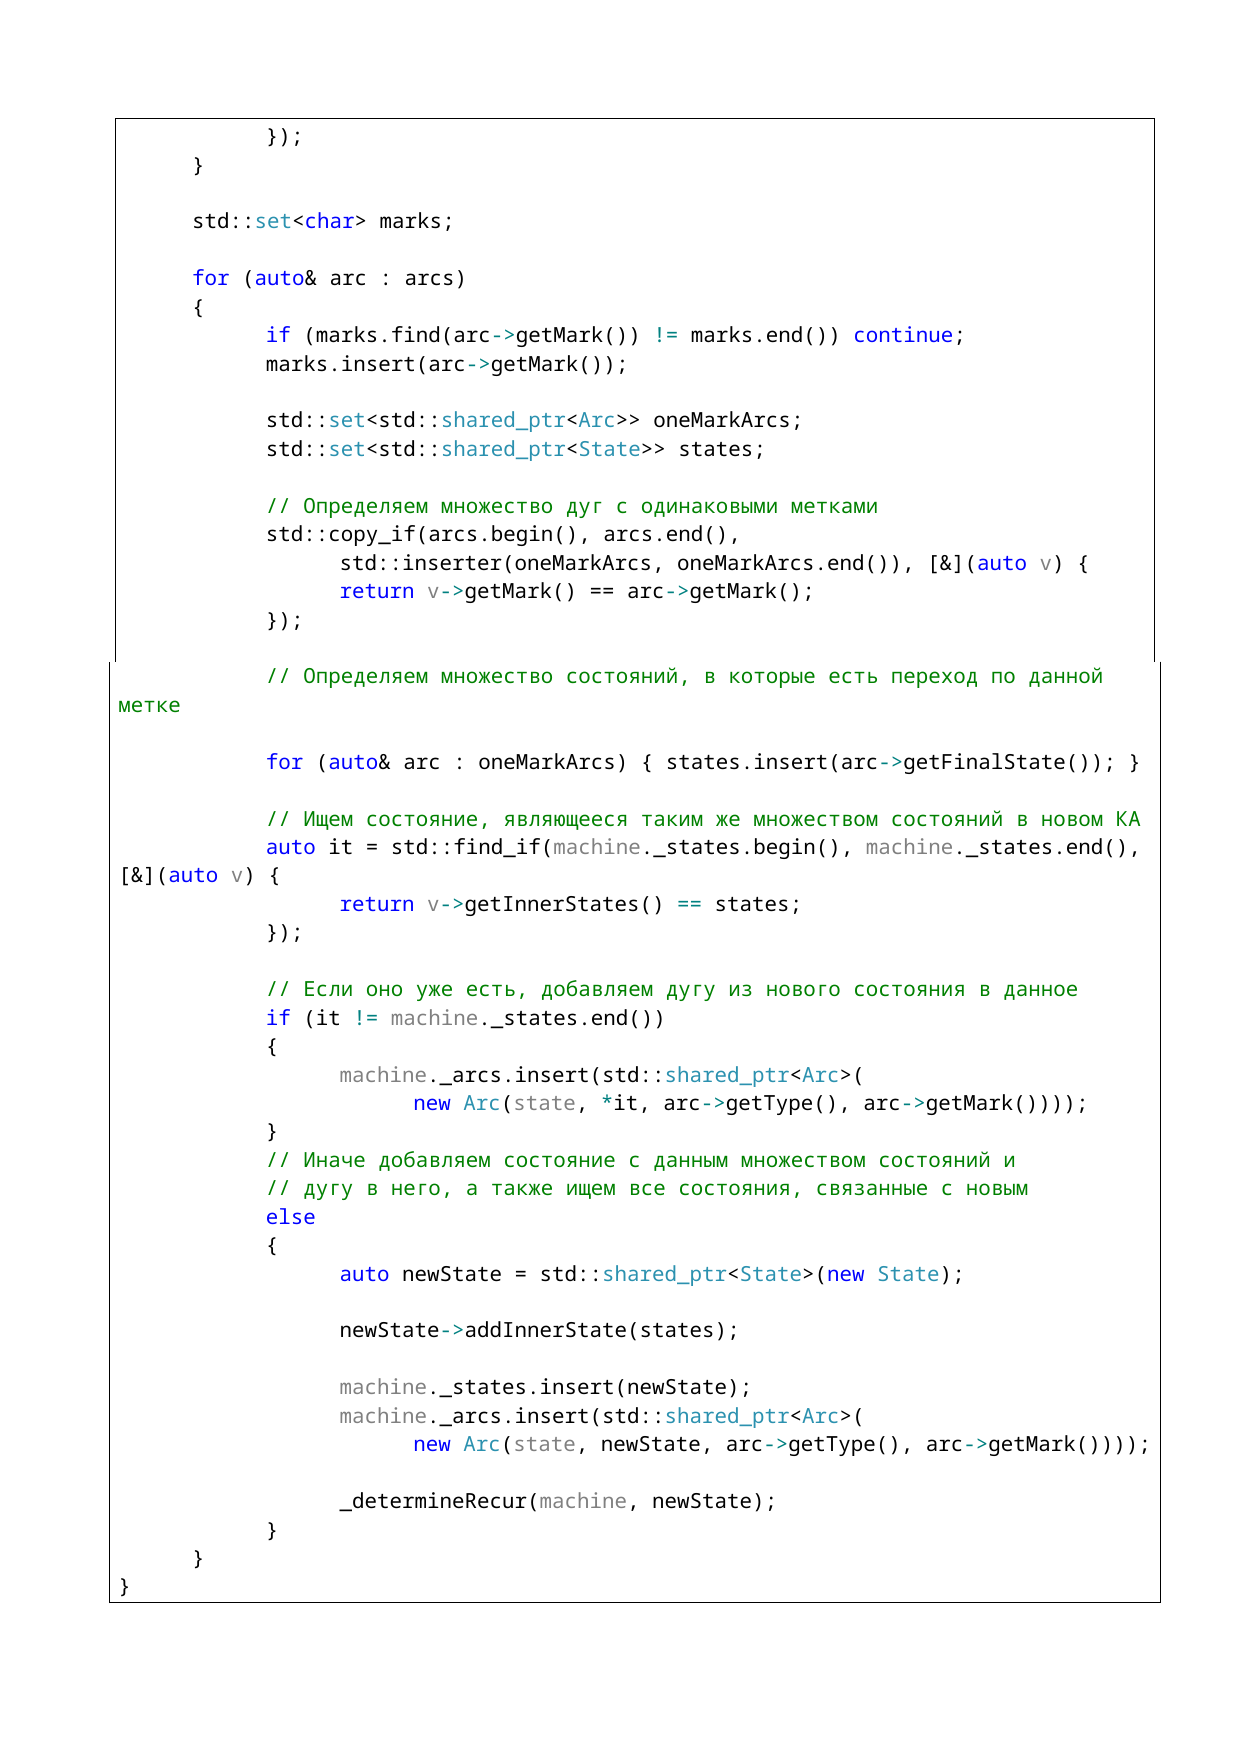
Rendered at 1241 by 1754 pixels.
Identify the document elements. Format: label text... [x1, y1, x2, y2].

text return v->getInnerStates() == states; [118, 889, 1152, 917]
text marks.insert(arc->getMark()); [118, 349, 1152, 377]
text if (it != machine._states.end()) [118, 1003, 1152, 1031]
text std::set<char> marks; [118, 207, 1152, 235]
text machine._arcs.insert(std::shared_ptr<Arc>( [118, 1401, 1152, 1429]
text _determineRecur(machine, newState); [118, 1486, 1152, 1515]
text machine._states.insert(newState); [118, 1372, 1152, 1401]
text auto it = std::find_if(machine._states.begin(), machine._states.end(), [&](auto v) { [118, 832, 1152, 889]
text } [110, 1568, 1160, 1602]
text if (marks.find(arc->getMark()) != marks.end()) continue; [118, 320, 1152, 349]
text }); [118, 917, 1152, 946]
text } [118, 1515, 1152, 1543]
text new Arc(state, *it, arc->getType(), arc->getMark()))); [118, 1088, 1152, 1117]
text for (auto& arc : arcs) [118, 263, 1152, 292]
text } [118, 1117, 1152, 1145]
text { [118, 1230, 1152, 1259]
text // Если оно уже есть, добавляем дугу из нового состояния в данное [118, 974, 1152, 1003]
text return v->getMark() == arc->getMark(); [118, 576, 1152, 605]
text machine._arcs.insert(std::shared_ptr<Arc>( [118, 1060, 1152, 1088]
text auto newState = std::shared_ptr<State>(new State); [118, 1259, 1152, 1287]
text }); [116, 119, 1154, 150]
text std::inserter(oneMarkArcs, oneMarkArcs.end()), [&](auto v) { [118, 548, 1152, 576]
text } [118, 150, 1152, 178]
text for (auto& arc : oneMarkArcs) { states.insert(arc->getFinalState()); } [118, 747, 1152, 775]
text // дугу в него, а также ищем все состояния, связанные с новым [118, 1173, 1152, 1202]
text newState->addInnerState(states); [118, 1316, 1152, 1344]
text { [118, 292, 1152, 320]
text } [118, 1543, 1152, 1568]
text new Arc(state, newState, arc->getType(), arc->getMark()))); [118, 1429, 1152, 1458]
text // Иначе добавляем состояние с данным множеством состояний и [118, 1145, 1152, 1173]
text // Ищем состояние, являющееся таким же множеством состояний в новом КА [118, 804, 1152, 832]
text std::copy_if(arcs.begin(), arcs.end(), [118, 519, 1152, 548]
text std::set<std::shared_ptr<Arc>> oneMarkArcs; [118, 406, 1152, 434]
text // Определяем множество дуг с одинаковыми метками [118, 491, 1152, 519]
text }); [118, 605, 1152, 633]
text std::set<std::shared_ptr<State>> states; [118, 434, 1152, 462]
text { [118, 1031, 1152, 1060]
text // Определяем множество состояний, в которые есть переход по данной метке [118, 662, 1152, 718]
text else [118, 1202, 1152, 1230]
